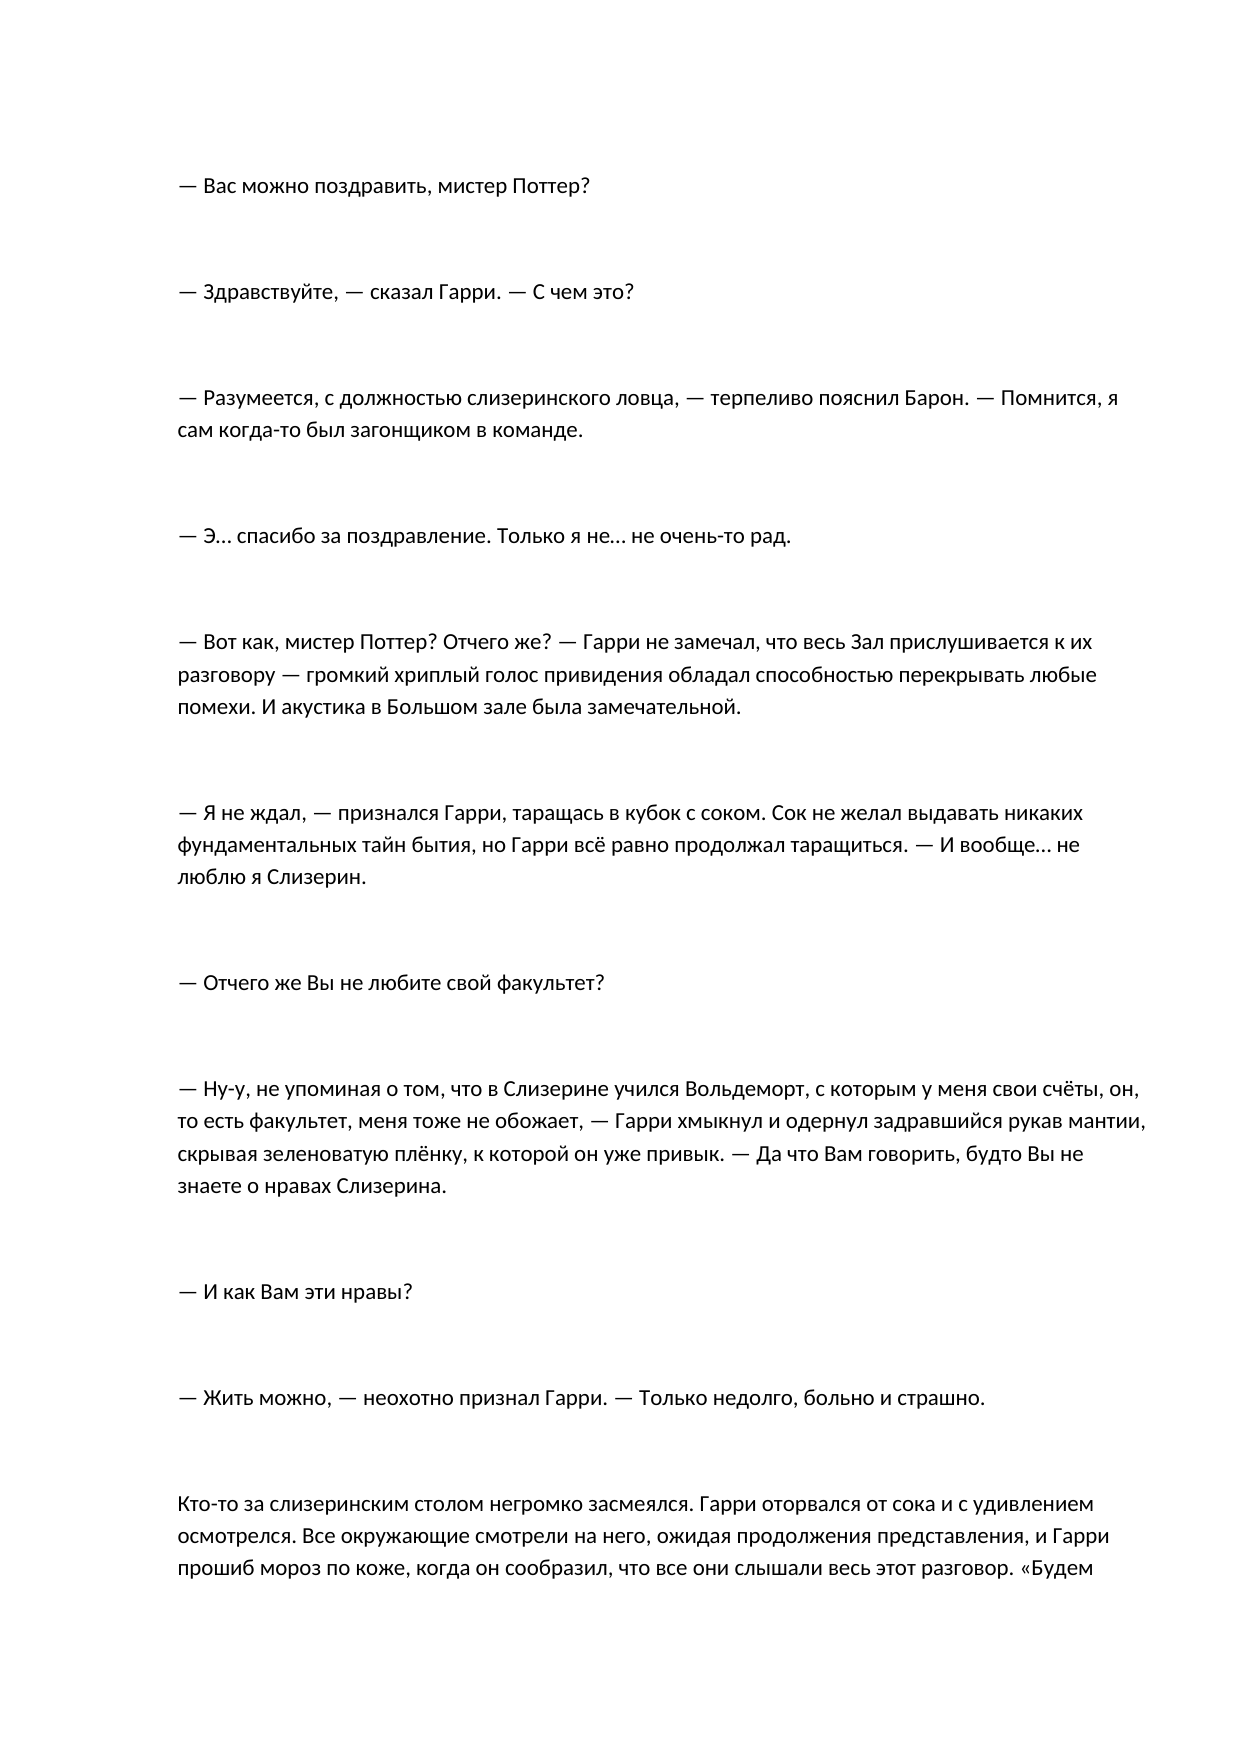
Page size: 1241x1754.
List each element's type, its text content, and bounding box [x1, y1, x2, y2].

text — Э… спасибо за поздравление. Только я не… не очень-то рад. [177, 521, 1152, 549]
text — Вот как, мистер Поттер? Отчего же? — Гарри не замечал, что весь Зал прислушивается к их разговору — громкий хриплый голос привидения обладал способностью перекрывать любые помехи. И акустика в Большом зале была замечательной. [177, 627, 1152, 720]
text — Я не ждал, — признался Гарри, таращась в кубок с соком. Сок не желал выдавать никаких фундаментальных тайн бытия, но Гарри всё равно продолжал таращиться. — И вообще… не люблю я Слизерин. [177, 798, 1152, 890]
text — И как Вам эти нравы? [177, 1277, 1152, 1305]
text — Здравствуйте, — сказал Гарри. — С чем это? [177, 277, 1152, 305]
text — Отчего же Вы не любите свой факультет? [177, 968, 1152, 996]
text — Ну-у, не упоминая о том, что в Слизерине учился Вольдеморт, с которым у меня свои счёты, он, то есть факультет, меня тоже не обожает, — Гарри хмыкнул и одернул задравшийся рукав мантии, скрывая зеленоватую плёнку, к которой он уже привык. — Да что Вам говорить, будто Вы не знаете о нравах Слизерина. [177, 1074, 1152, 1199]
text — Вас можно поздравить, мистер Поттер? [177, 171, 1152, 199]
text — Жить можно, — неохотно признал Гарри. — Только недолго, больно и страшно. [177, 1383, 1152, 1411]
text — Разумеется, с должностью слизеринского ловца, — терпеливо пояснил Барон. — Помнится, я сам когда-то был загонщиком в команде. [177, 383, 1152, 443]
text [177, 1489, 1152, 1581]
